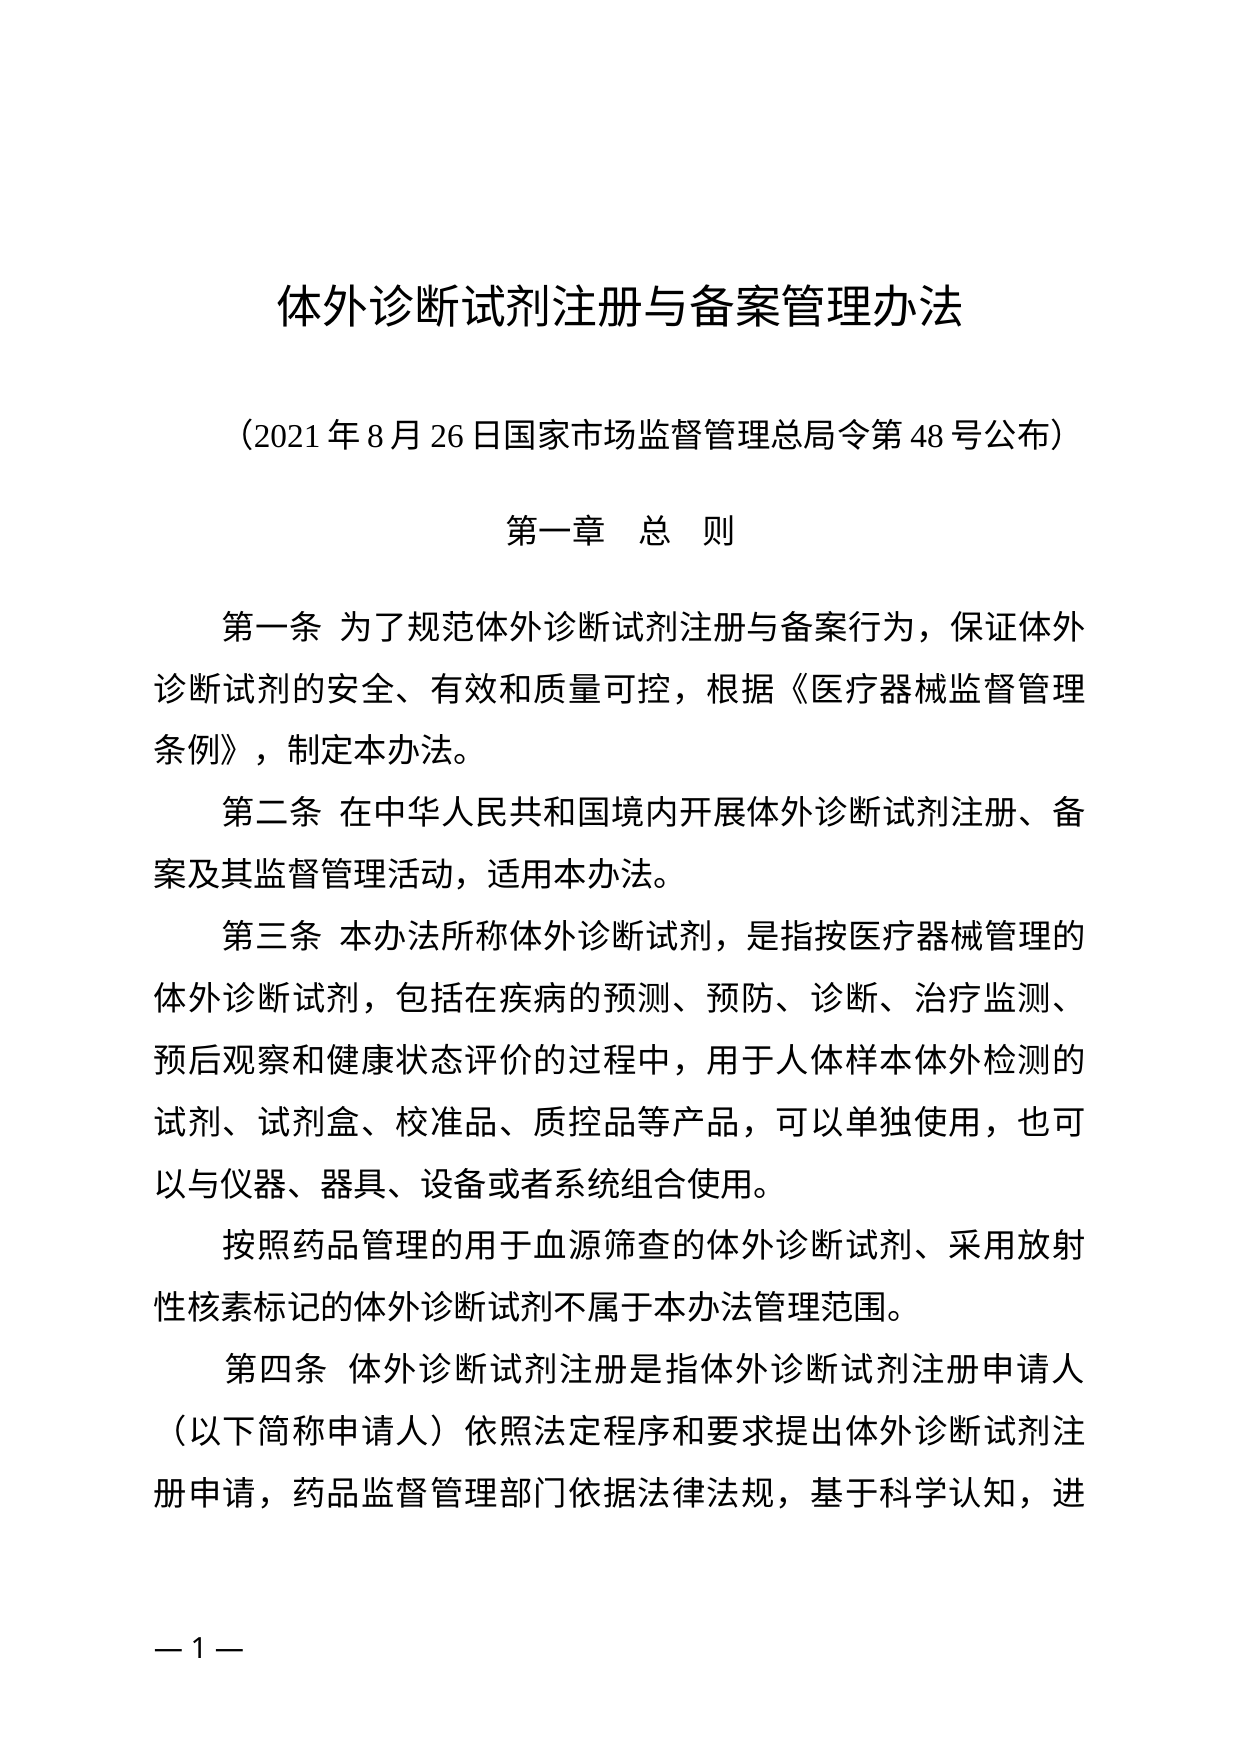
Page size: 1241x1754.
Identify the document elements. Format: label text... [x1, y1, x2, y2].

text 第一条 为了规范体外诊断试剂注册与备案行为，保证体外诊断试剂的安全、有效和质量可控，根据《医疗器械监督管理条例》，制定本办法。 [153, 590, 1087, 775]
text （2021年8月26日国家市场监督管理总局令第48号公布） [153, 398, 1087, 460]
text 体外诊断试剂注册与备案管理办法 [153, 274, 1087, 336]
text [153, 1332, 1087, 1518]
text 第三条 本办法所称体外诊断试剂，是指按医疗器械管理的体外诊断试剂，包括在疾病的预测、预防、诊断、治疗监测、预后观察和健康状态评价的过程中，用于人体样本体外检测的试剂、试剂盒、校准品、质控品等产品，可以单独使用，也可以与仪器、器具、设备或者系统组合使用。 [153, 899, 1087, 1208]
text 按照药品管理的用于血源筛查的体外诊断试剂、采用放射性核素标记的体外诊断试剂不属于本办法管理范围。 [153, 1208, 1087, 1332]
text 第二条 在中华人民共和国境内开展体外诊断试剂注册、备案及其监督管理活动，适用本办法。 [153, 775, 1087, 899]
text 第一章 总 则 [153, 494, 1087, 556]
